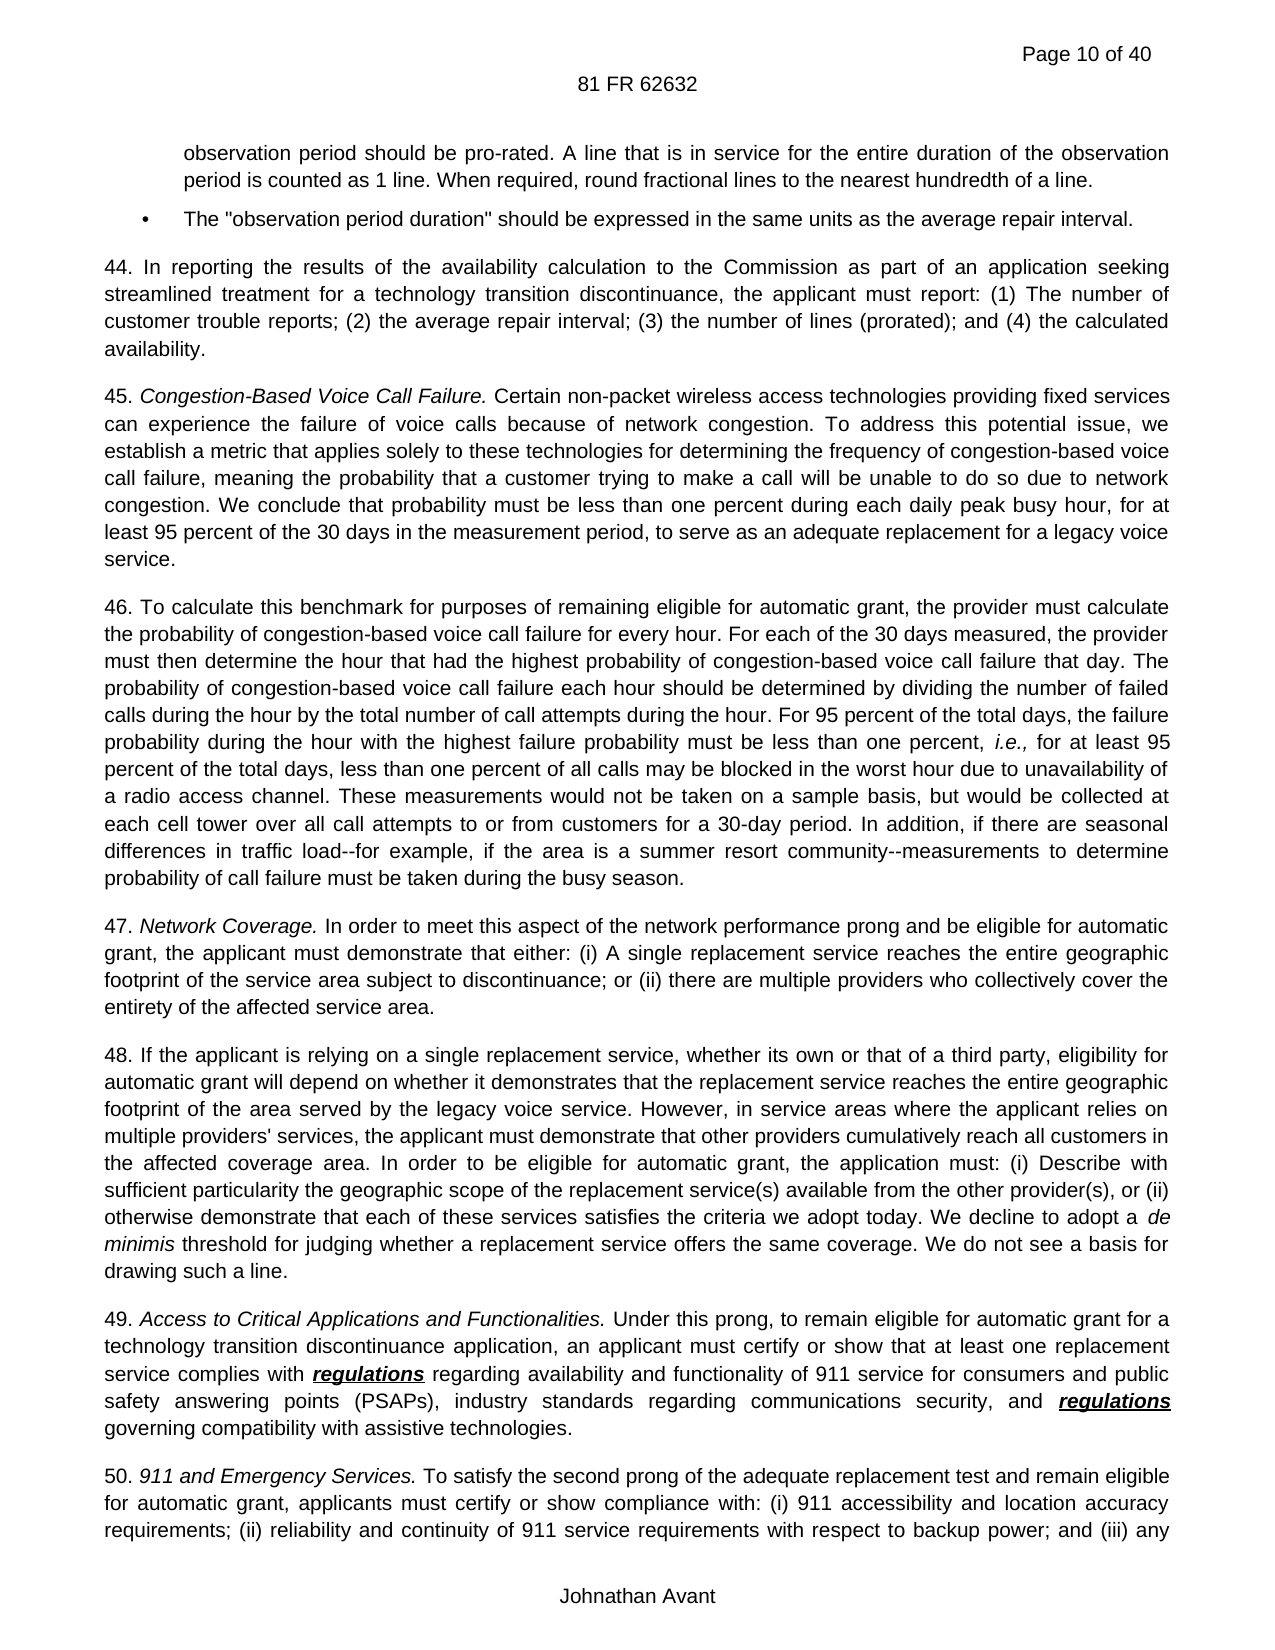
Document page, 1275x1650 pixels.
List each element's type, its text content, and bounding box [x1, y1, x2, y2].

text 44. In reporting the results of the availability calculation to the Commission as part of an application seeking streamlined treatment for a technology transition discontinuance, the applicant must report: (1) The number of customer trouble reports; (2) the average repair interval; (3) the number of lines (prorated); and (4) the calculated availability. [104, 252, 1171, 360]
text 46. To calculate this benchmark for purposes of remaining eligible for automatic grant, the provider must calculate the probability of congestion-based voice call failure for every hour. For each of the 30 days measured, the provider must then determine the hour that had the highest probability of congestion-based voice call failure that day. The probability of congestion-based voice call failure each hour should be determined by dividing the number of failed calls during the hour by the total number of call attempts during the hour. For 95 percent of the total days, the failure probability during the hour with the highest failure probability must be less than one percent, i.e., for at least 95 percent of the total days, less than one percent of all calls may be blocked in the worst hour due to unavailability of a radio access channel. These measurements would not be taken on a sample basis, but would be collected at each cell tower over all call attempts to or from customers for a 30-day period. In addition, if there are seasonal differences in traffic load--for example, if the area is a summer resort community--measurements to determine probability of call failure must be taken during the busy season. [104, 592, 1171, 889]
list The "observation period duration" should be expressed in the same units as the average repair interval. [142, 204, 1171, 231]
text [104, 1460, 1171, 1542]
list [142, 137, 1171, 192]
text 48. If the applicant is relying on a single replacement service, whether its own or that of a third party, eligibility for automatic grant will depend on whether it demonstrates that the replacement service reaches the entire geographic footprint of the area served by the legacy voice service. However, in service areas where the applicant relies on multiple providers' services, the applicant must demonstrate that other providers cumulatively reach all customers in the affected coverage area. In order to be eligible for automatic grant, the application must: (i) Describe with sufficient particularity the geographic scope of the replacement service(s) available from the other provider(s), or (ii) otherwise demonstrate that each of these services satisfies the criteria we adopt today. We decline to adopt a de minimis threshold for judging whether a replacement service offers the same coverage. We do not see a basis for drawing such a line. [104, 1039, 1171, 1283]
text 47. Network Coverage. In order to meet this aspect of the network performance prong and be eligible for automatic grant, the applicant must demonstrate that either: (i) A single replacement service reaches the entire geographic footprint of the service area subject to discontinuance; or (ii) there are multiple providers who collectively cover the entirety of the affected service area. [104, 910, 1171, 1019]
text 49. Access to Critical Applications and Functionalities. Under this prong, to remain eligible for automatic grant for a technology transition discontinuance application, an applicant must certify or show that at least one replacement service complies with regulations regarding availability and functionality of 911 service for consumers and public safety answering points (PSAPs), industry standards regarding communications security, and regulations governing compatibility with assistive technologies. [104, 1304, 1171, 1439]
text 45. Congestion-Based Voice Call Failure. Certain non-packet wireless access technologies providing fixed services can experience the failure of voice calls because of network congestion. To address this potential issue, we establish a metric that applies solely to these technologies for determining the frequency of congestion-based voice call failure, meaning the probability that a customer trying to make a call will be unable to do so due to network congestion. We conclude that probability must be less than one percent during each daily peak busy hour, for at least 95 percent of the 30 days in the measurement period, to serve as an adequate replacement for a legacy voice service. [104, 381, 1171, 571]
